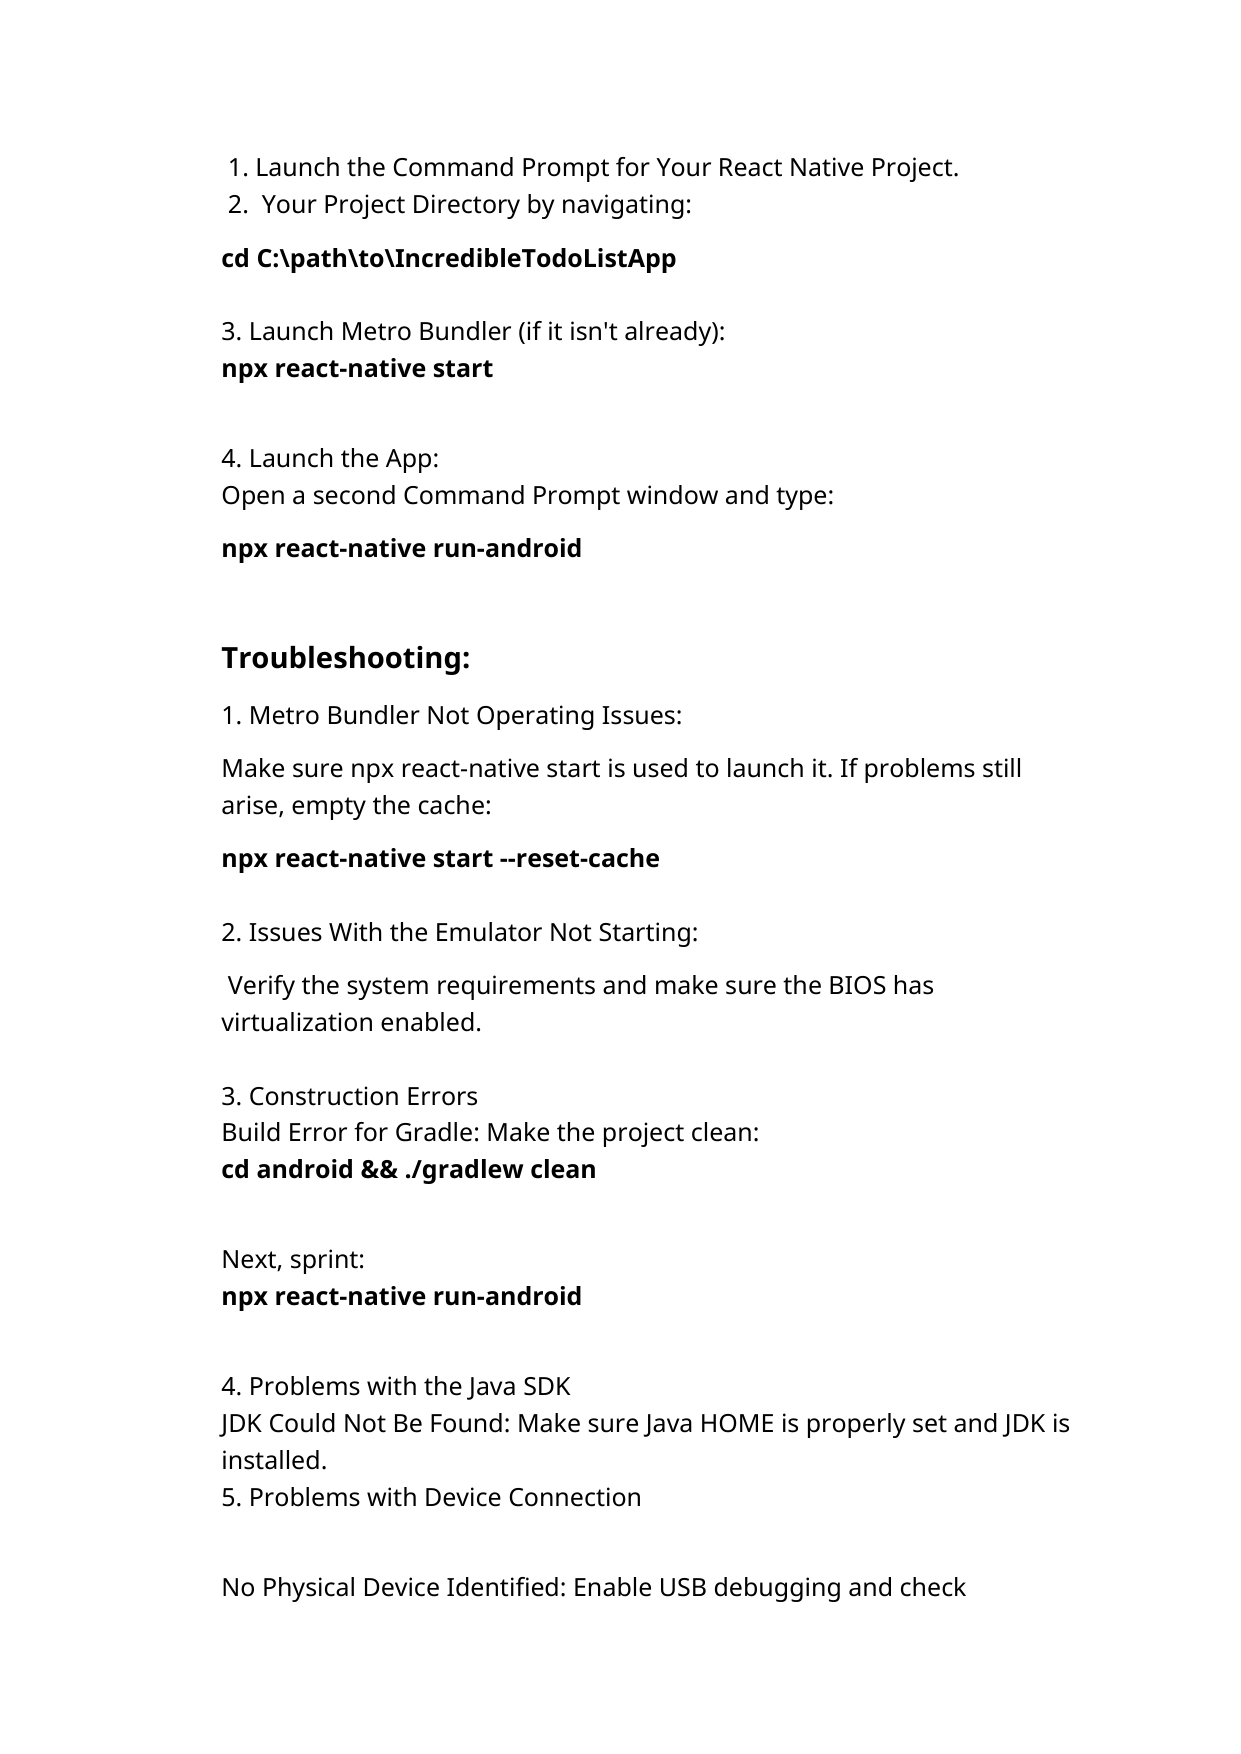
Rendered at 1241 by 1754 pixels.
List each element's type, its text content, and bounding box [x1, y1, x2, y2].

text 4. Launch the App: Open a second Command Prompt window and type: [221, 404, 1090, 512]
text Next, sprint: npx react-native run-android [221, 1205, 1090, 1313]
text npx react-native start --reset-cache 2. Issues With the Emulator Not Starting: [221, 841, 1090, 948]
text Troubleshooting: [221, 638, 1090, 677]
text cd C:\path\to\IncredibleTodoListApp 3. Launch Metro Bundler (if it isn't already): npx react-native start [221, 240, 1090, 384]
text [221, 1533, 1090, 1603]
text npx react-native run-android [221, 531, 1090, 565]
text 1. Metro Bundler Not Operating Issues: [221, 697, 1090, 731]
text 4. Problems with the Java SDK JDK Could Not Be Found: Make sure Java HOME is properly set and JDK is installed. 5. Problems with Device Connection [221, 1332, 1090, 1513]
text 1. Launch the Command Prompt for Your React Native Project. 2. Your Project Directory by navigating: [221, 150, 1090, 221]
text Make sure npx react-native start is used to launch it. If problems still arise, empty the cache: [221, 751, 1090, 822]
text Verify the system requirements and make sure the BIOS has virtualization enabled. 3. Construction Errors Build Error for Gradle: Make the project clean: cd android && ./gradlew clean [221, 968, 1090, 1186]
